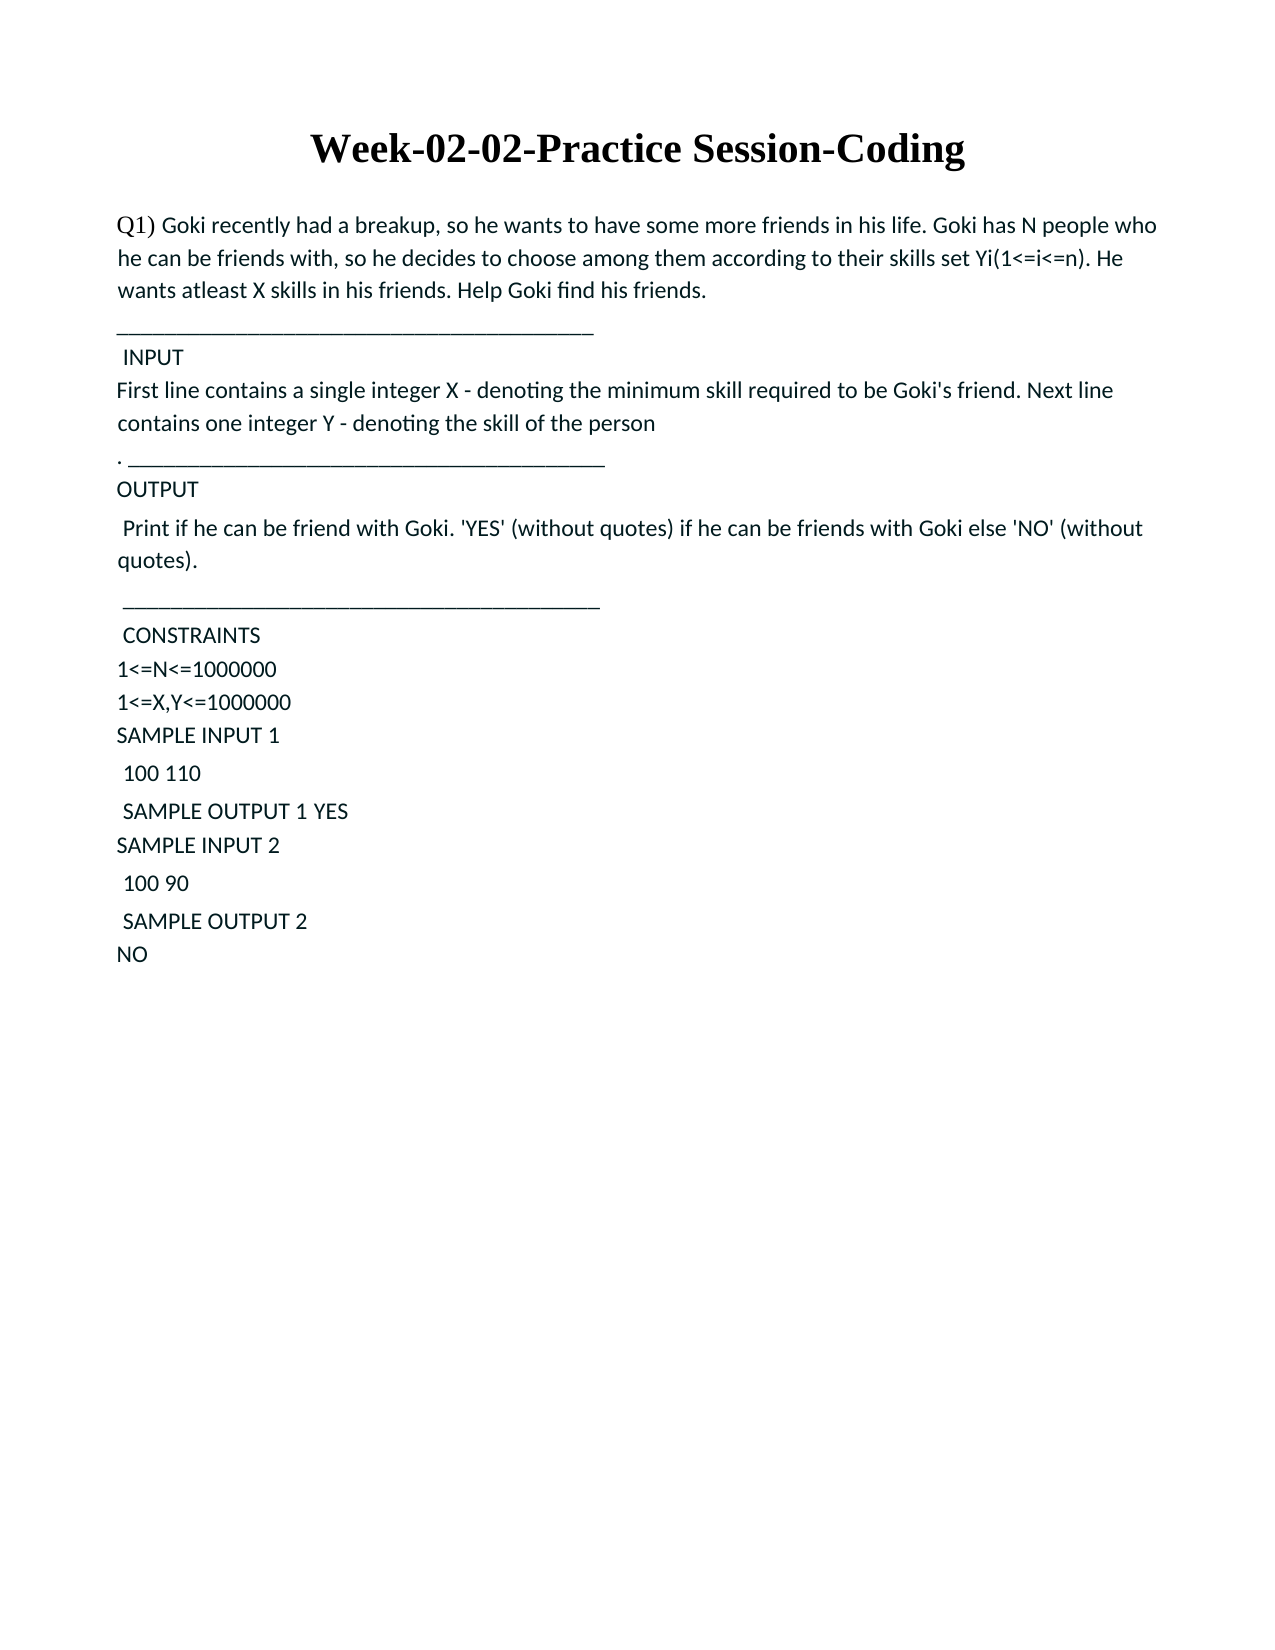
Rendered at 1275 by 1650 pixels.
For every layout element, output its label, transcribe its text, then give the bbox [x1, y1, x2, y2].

text 100 90 [116, 868, 1161, 897]
text . ________________________________________ [116, 441, 1161, 470]
text Week-02-02-Practice Session-Coding [118, 123, 1157, 171]
text 100 110 [116, 758, 1161, 787]
text ________________________________________ [116, 309, 1161, 338]
text OUTPUT [116, 474, 1161, 504]
text ________________________________________ [116, 583, 1161, 612]
text CONSTRAINTS [116, 621, 1161, 650]
text SAMPLE OUTPUT 2 [116, 906, 1161, 935]
text SAMPLE INPUT 2 [116, 830, 1161, 859]
text Print if he can be friend with Goki. 'YES' (without quotes) if he can be friends with Goki else 'NO' (without quotes). [116, 513, 1161, 574]
text INPUT [116, 342, 1161, 371]
text 1<=N<=1000000 [116, 654, 1161, 683]
text Q1) Goki recently had a breakup, so he wants to have some more friends in his life. Goki has N people who he can be friends with, so he decides to choose among them according to their skills set Yi(1<=i<=n). He wants atleast X skills in his friends. Help Goki find his friends. [116, 210, 1161, 305]
text First line contains a single integer X - denoting the minimum skill required to be Goki's friend. Next line contains one integer Y - denoting the skill of the person [116, 375, 1161, 437]
text NO [116, 939, 1161, 968]
text 1<=X,Y<=1000000 [116, 687, 1161, 716]
text SAMPLE OUTPUT 1 YES [116, 796, 350, 826]
text SAMPLE INPUT 1 [116, 720, 1161, 749]
